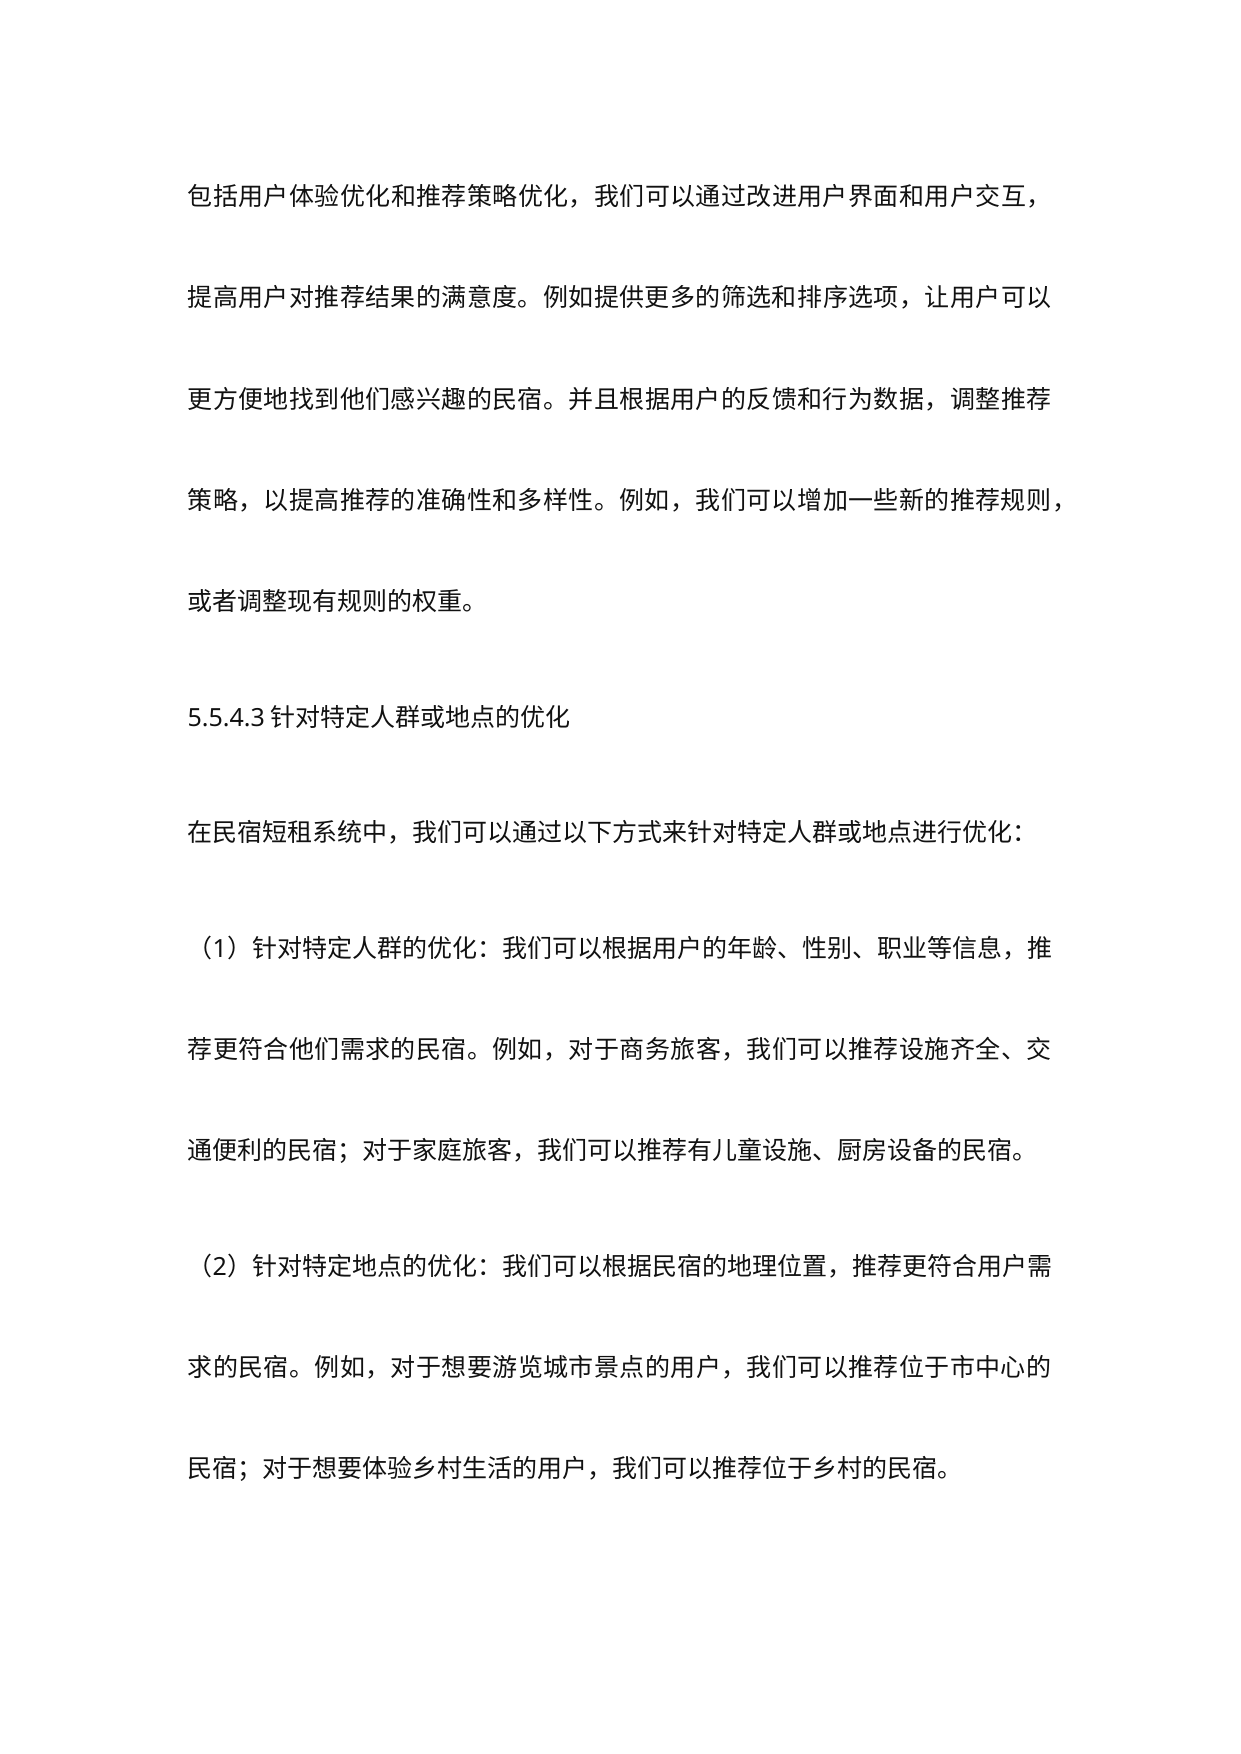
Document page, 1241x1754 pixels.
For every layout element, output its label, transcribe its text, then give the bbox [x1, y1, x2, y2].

subtitle 5.5.4.3针对特定人群或地点的优化 [187, 683, 1053, 748]
subtitle 在民宿短租系统中，我们可以通过以下方式来针对特定人群或地点进行优化： [187, 798, 1053, 863]
subtitle 包括用户体验优化和推荐策略优化，我们可以通过改进用户界面和用户交互，提高用户对推荐结果的满意度。例如提供更多的筛选和排序选项，让用户可以更方便地找到他们感兴趣的民宿。并且根据用户的反馈和行为数据，调整推荐策略，以提高推荐的准确性和多样性。例如，我们可以增加一些新的推荐规则，或者调整现有规则的权重。 [187, 162, 1053, 632]
subtitle （1）针对特定人群的优化：我们可以根据用户的年龄、性别、职业等信息，推荐更符合他们需求的民宿。例如，对于商务旅客，我们可以推荐设施齐全、交通便利的民宿；对于家庭旅客，我们可以推荐有儿童设施、厨房设备的民宿。 [187, 914, 1053, 1181]
subtitle （2）针对特定地点的优化：我们可以根据民宿的地理位置，推荐更符合用户需求的民宿。例如，对于想要游览城市景点的用户，我们可以推荐位于市中心的民宿；对于想要体验乡村生活的用户，我们可以推荐位于乡村的民宿。 [187, 1232, 1053, 1499]
